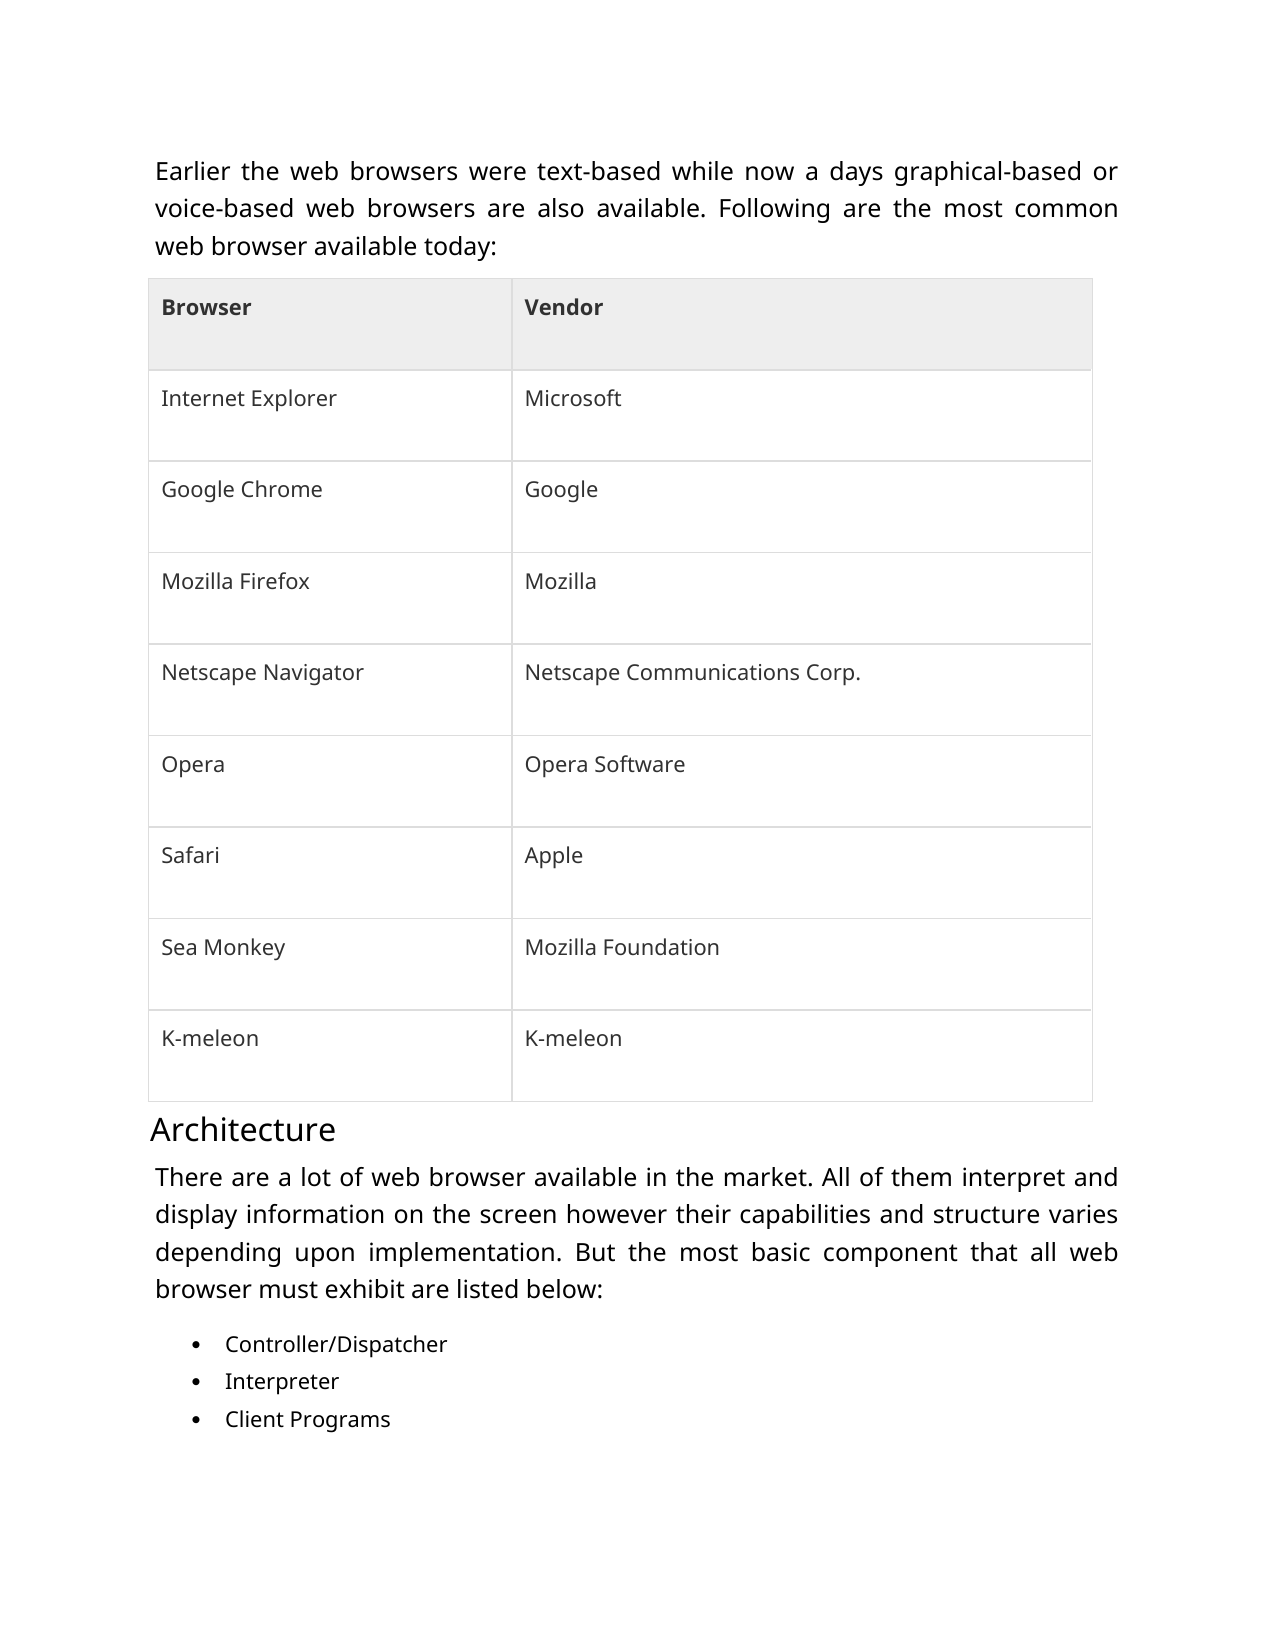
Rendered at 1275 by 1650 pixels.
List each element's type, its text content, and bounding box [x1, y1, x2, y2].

table_cell Sea Monkey [149, 919, 511, 1009]
table_cell Opera [149, 736, 511, 826]
table_cell Apple [513, 826, 1092, 918]
text There are a lot of web browser available in the market. All of them interpret and display information on the screen however their capabilities and structure varies depending upon implementation. But the most basic component that all web browser must exhibit are listed below: [155, 1156, 1120, 1306]
list Interpreter [192, 1359, 1120, 1396]
list Client Programs [192, 1396, 1120, 1434]
list Controller/Dispatcher [192, 1321, 1120, 1359]
table_cell K-meleon [149, 1011, 511, 1101]
table_cell Opera Software [513, 735, 1092, 826]
table_cell Google [513, 460, 1092, 552]
text Earlier the web browsers were text-based while now a days graphical-based or voice-based web browsers are also available. Following are the most common web browser available today: [155, 150, 1120, 262]
table_header Browser [149, 279, 511, 369]
table_cell Mozilla Firefox [149, 553, 511, 643]
table_cell Netscape Communications Corp. [513, 643, 1092, 735]
table_cell K-meleon [513, 1009, 1092, 1101]
table_cell Google Chrome [149, 462, 511, 552]
table_cell Internet Explorer [149, 371, 511, 460]
table_cell Safari [149, 828, 511, 918]
table_cell Mozilla Foundation [513, 918, 1092, 1009]
subtitle Architecture [150, 1107, 1120, 1151]
table_cell Microsoft [513, 369, 1092, 460]
table_header Vendor [513, 279, 1092, 369]
table_cell Netscape Navigator [149, 645, 511, 735]
table_cell Mozilla [513, 552, 1092, 643]
